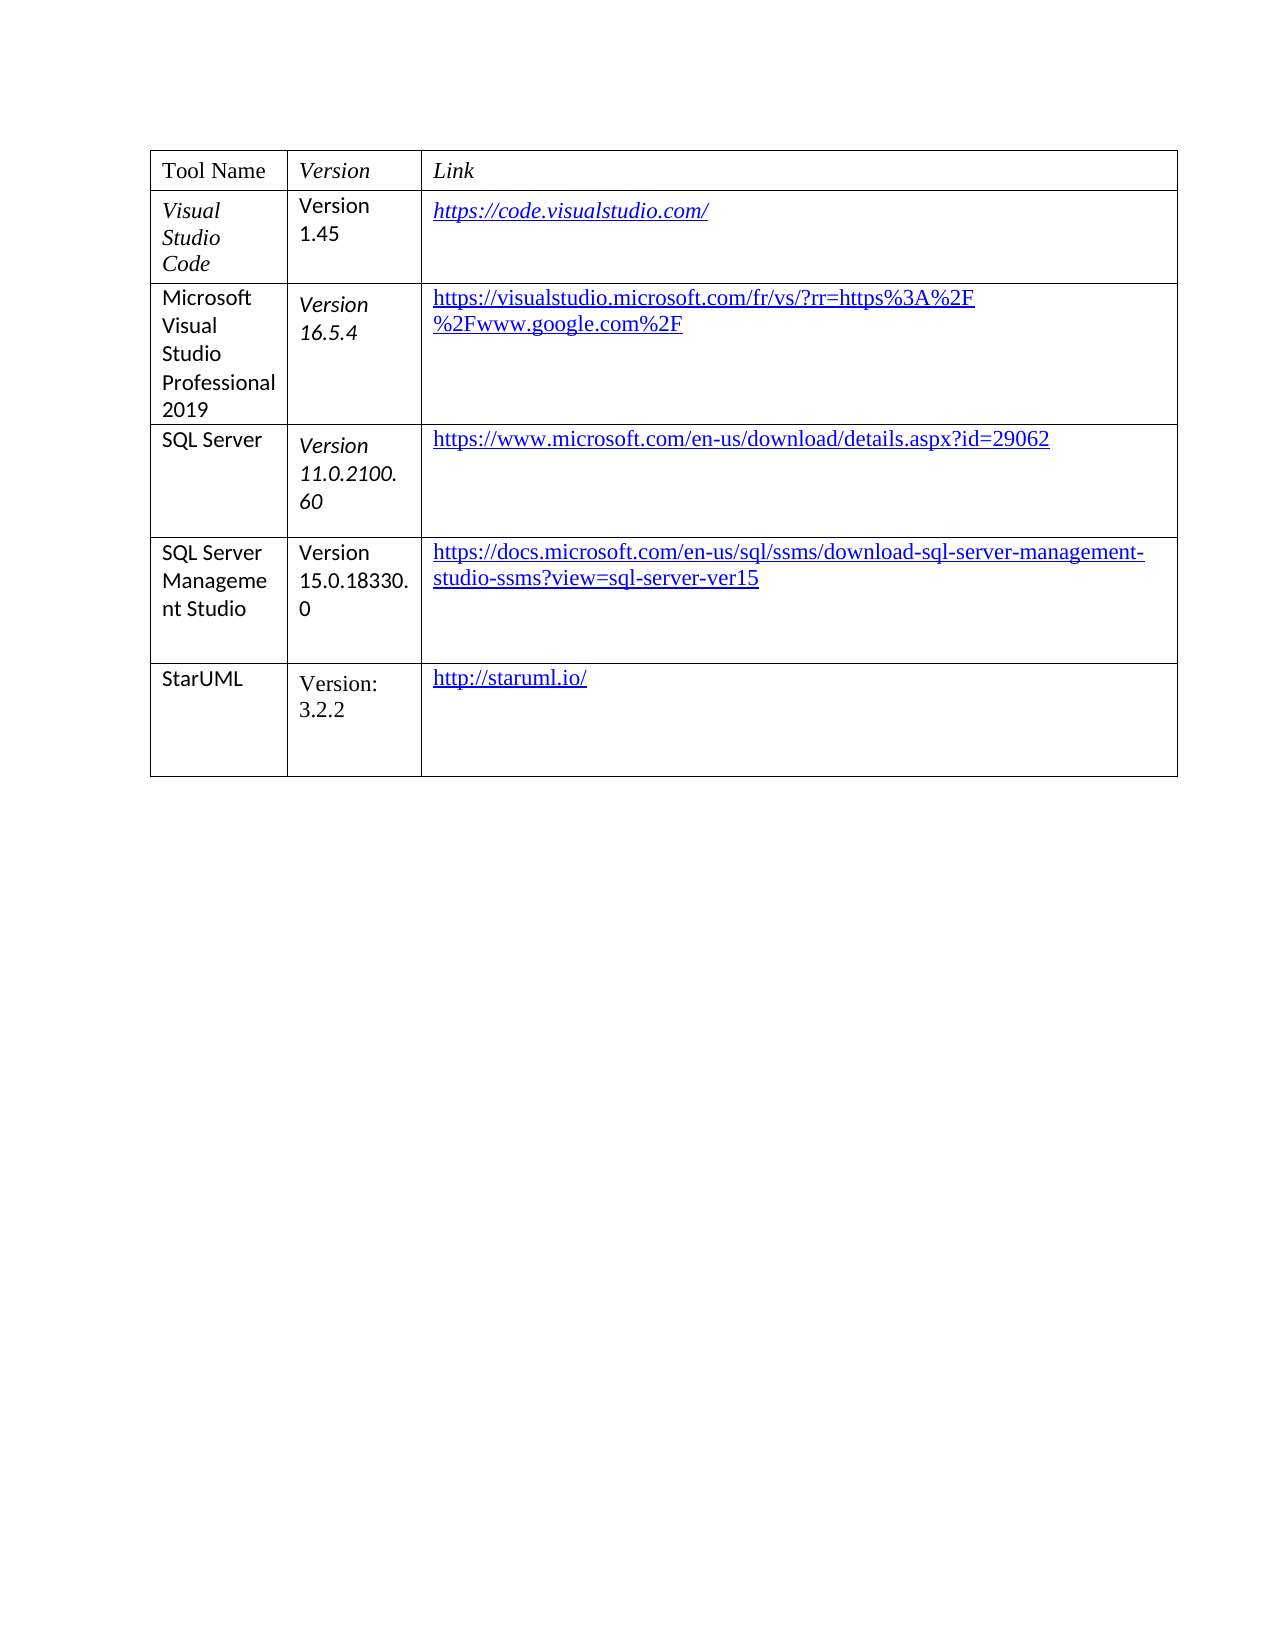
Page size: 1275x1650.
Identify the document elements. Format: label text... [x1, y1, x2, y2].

table_cell Version 16.5.4 [288, 284, 421, 424]
table_cell Version 11.0.2100.60 [288, 425, 421, 537]
table_header Tool Name [151, 151, 287, 190]
table_header Link [422, 151, 1177, 190]
table_cell https://docs.microsoft.com/en-us/sql/ssms/download-sql-server-management-studio-ssms?view=sql-server-ver15 [422, 538, 1177, 663]
table_cell Visual Studio Code [151, 191, 287, 282]
table_cell StarUML [151, 664, 287, 776]
table_cell SQL Server [151, 425, 287, 537]
table_cell http://staruml.io/ [422, 664, 1177, 776]
table_cell Microsoft Visual Studio Professional 2019 [151, 284, 287, 424]
table_header Version [288, 151, 421, 190]
table_cell https://code.visualstudio.com/ [422, 191, 1177, 282]
table_cell Version 15.0.18330.0 [288, 538, 421, 663]
table_cell Version 1.45 [288, 191, 421, 282]
table_cell Version: 3.2.2 [288, 664, 421, 776]
table_cell https://visualstudio.microsoft.com/fr/vs/?rr=https%3A%2F%2Fwww.google.com%2F [422, 284, 1177, 424]
table_cell https://www.microsoft.com/en-us/download/details.aspx?id=29062 [422, 425, 1177, 537]
table_cell SQL Server Management Studio [151, 538, 287, 663]
